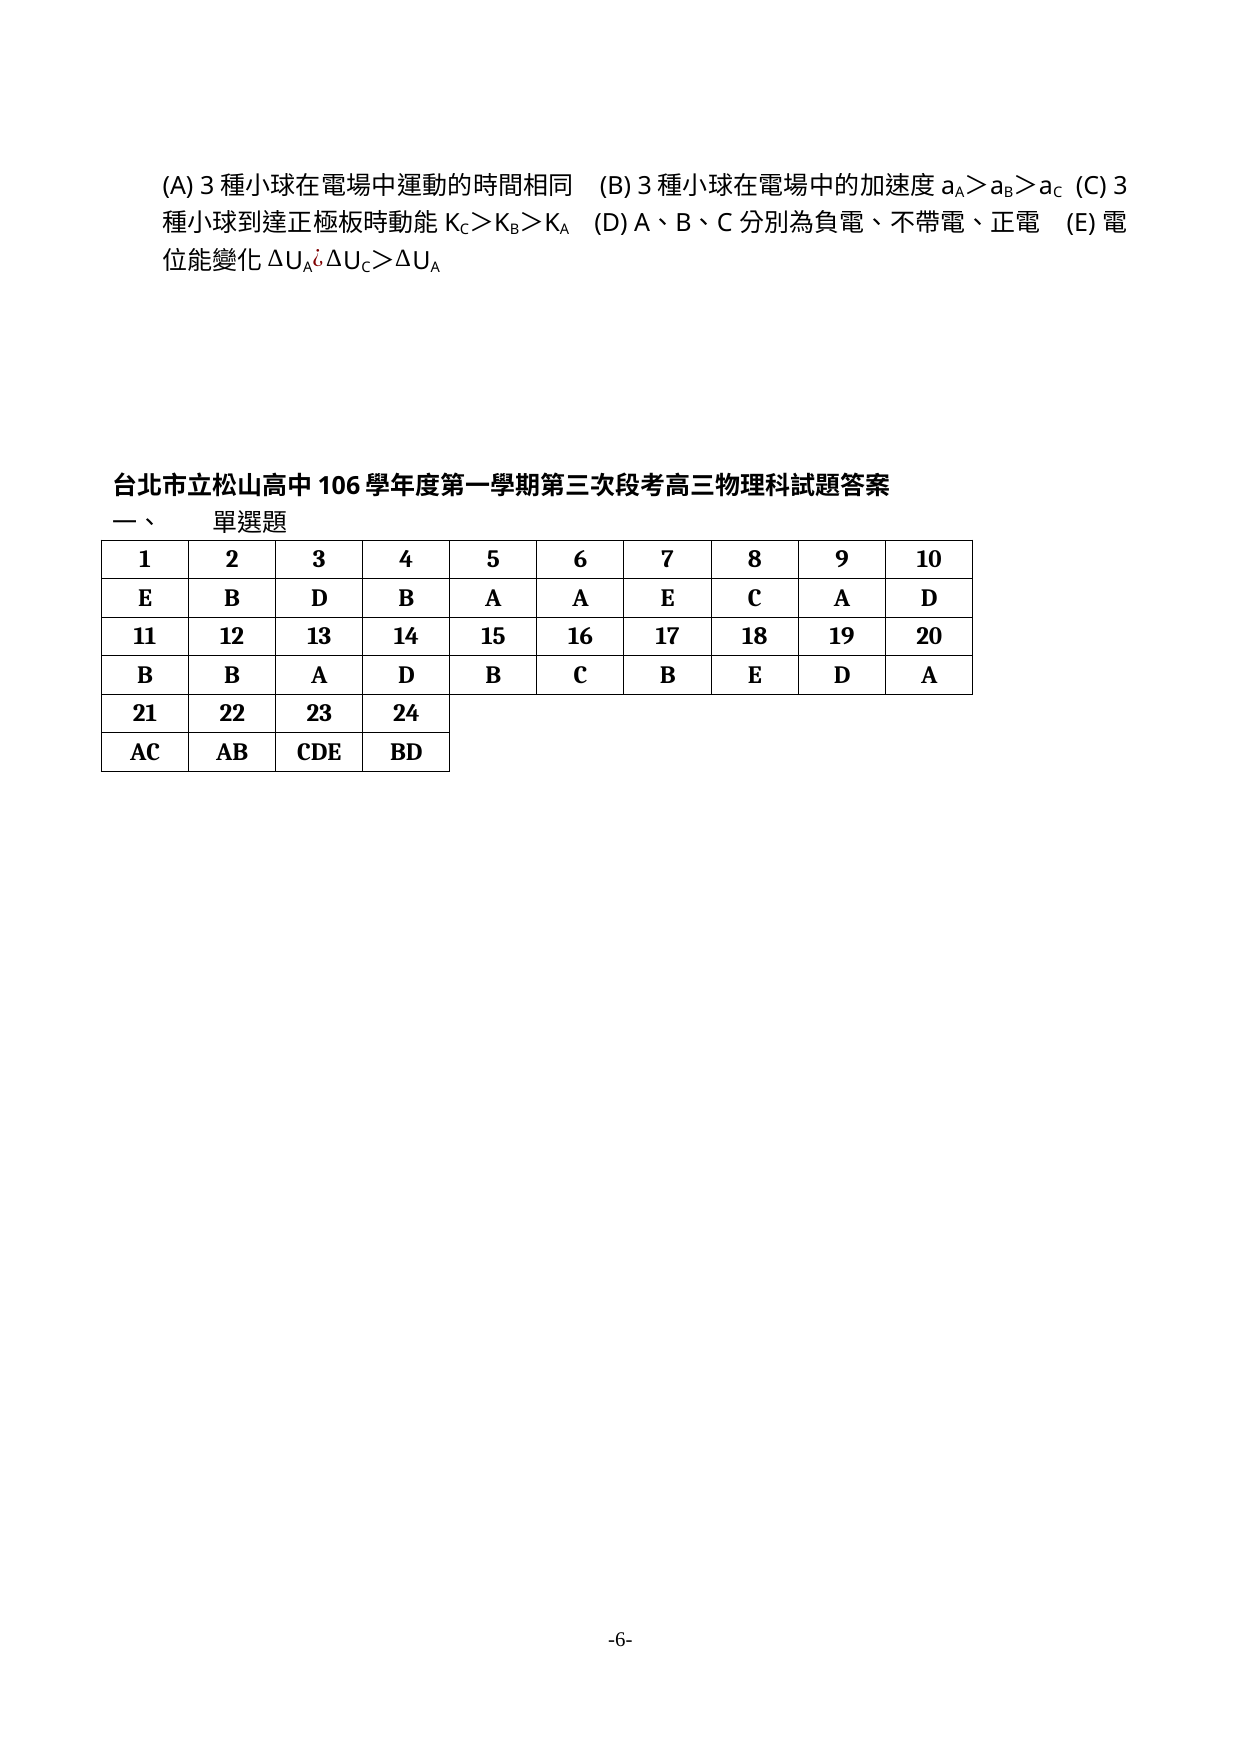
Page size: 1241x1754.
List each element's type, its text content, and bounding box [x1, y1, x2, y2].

table_cell B [624, 656, 711, 694]
table_cell 24 [363, 695, 449, 732]
table_cell AC [102, 733, 188, 771]
table_cell A [450, 579, 536, 617]
table_cell 21 [102, 695, 188, 732]
table_header 3 [276, 541, 362, 578]
table_header 1 [102, 541, 188, 578]
table_cell C [712, 579, 798, 617]
table_cell E [102, 579, 188, 617]
table_cell CDE [276, 733, 362, 771]
table_cell C [537, 656, 623, 694]
list 單選題 [112, 502, 1128, 539]
table_header 5 [450, 541, 536, 578]
table_cell 23 [276, 695, 362, 732]
table_cell 11 [102, 618, 188, 655]
table_cell AB [189, 733, 275, 771]
table_cell 14 [363, 618, 449, 655]
table_cell E [712, 656, 798, 694]
table_cell A [276, 656, 362, 694]
table_cell E [624, 579, 711, 617]
table_cell 13 [276, 618, 362, 655]
table_header 8 [712, 541, 798, 578]
table_cell A [799, 579, 885, 617]
table_cell 20 [886, 618, 972, 655]
table_cell B [363, 579, 449, 617]
table_cell D [363, 656, 449, 694]
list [112, 164, 1128, 277]
table_header 9 [799, 541, 885, 578]
table_cell 17 [624, 618, 711, 655]
table_cell 16 [537, 618, 623, 655]
table_cell 22 [189, 695, 275, 732]
table_cell 19 [799, 618, 885, 655]
table_cell BD [363, 733, 449, 771]
table_cell B [189, 656, 275, 694]
table_header 6 [537, 541, 623, 578]
table_cell 15 [450, 618, 536, 655]
table_cell B [189, 579, 275, 617]
table_cell A [537, 579, 623, 617]
table_header 2 [189, 541, 275, 578]
table_cell 12 [189, 618, 275, 655]
table_cell D [276, 579, 362, 617]
table_cell B [450, 656, 536, 694]
table_header 10 [886, 541, 972, 578]
table_header 4 [363, 541, 449, 578]
table_cell A [886, 656, 972, 694]
table_cell B [102, 656, 188, 694]
table_cell D [886, 579, 972, 617]
text 台北市立松山高中106學年度第一學期第三次段考高三物理科試題答案 [112, 464, 1128, 502]
table_cell D [799, 656, 885, 694]
table_cell 18 [712, 618, 798, 655]
table_header 7 [624, 541, 711, 578]
